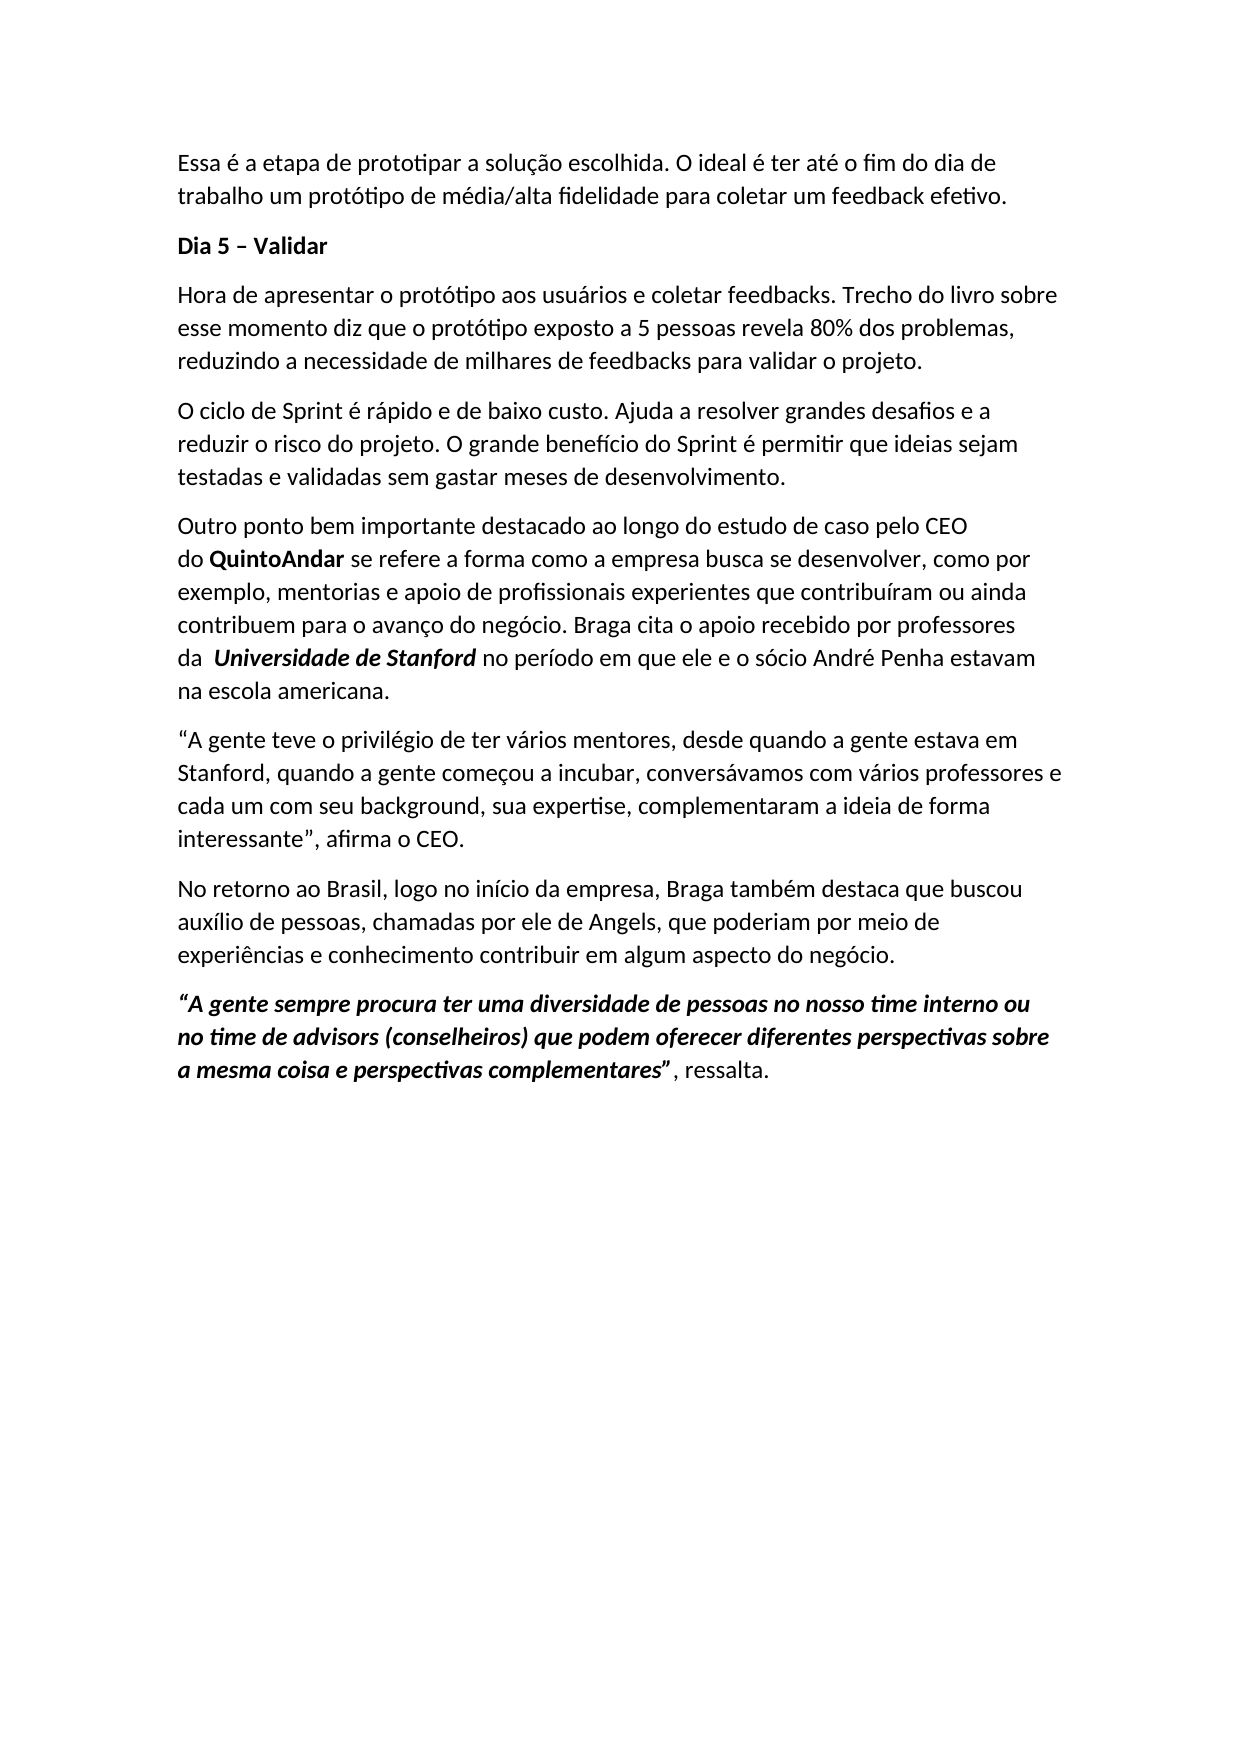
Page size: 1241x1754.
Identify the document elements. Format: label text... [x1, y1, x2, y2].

text Outro ponto bem importante destacado ao longo do estudo de caso pelo CEO do QuintoAndar se refere a forma como a empresa busca se desenvolver, como por exemplo, mentorias e apoio de profissionais experientes que contribuíram ou ainda contribuem para o avanço do negócio. Braga cita o apoio recebido por professores da Universidade de Stanford no período em que ele e o sócio André Penha estavam na escola americana. [177, 511, 1063, 706]
text Hora de apresentar o protótipo aos usuários e coletar feedbacks. Trecho do livro sobre esse momento diz que o protótipo exposto a 5 pessoas revela 80% dos problemas, reduzindo a necessidade de milhares de feedbacks para validar o projeto. [177, 280, 1063, 376]
text Dia 5 – Validar [177, 230, 1063, 261]
text “A gente sempre procura ter uma diversidade de pessoas no nosso time interno ou no time de advisors (conselheiros) que podem oferecer diferentes perspectivas sobre a mesma coisa e perspectivas complementares”, ressalta. [177, 988, 1063, 1085]
text “A gente teve o privilégio de ter vários mentores, desde quando a gente estava em Stanford, quando a gente começou a incubar, conversávamos com vários professores e cada um com seu background, sua expertise, complementaram a ideia de forma interessante”, afirma o CEO. [177, 725, 1063, 854]
text No retorno ao Brasil, logo no início da empresa, Braga também destaca que buscou auxílio de pessoas, chamadas por ele de Angels, que poderiam por meio de experiências e conhecimento contribuir em algum aspecto do negócio. [177, 873, 1063, 969]
text O ciclo de Sprint é rápido e de baixo custo. Ajuda a resolver grandes desafios e a reduzir o risco do projeto. O grande benefício do Sprint é permitir que ideias sejam testadas e validadas sem gastar meses de desenvolvimento. [177, 395, 1063, 491]
text Essa é a etapa de prototipar a solução escolhida. O ideal é ter até o fim do dia de trabalho um protótipo de média/alta fidelidade para coletar um feedback efetivo. [177, 148, 1063, 211]
